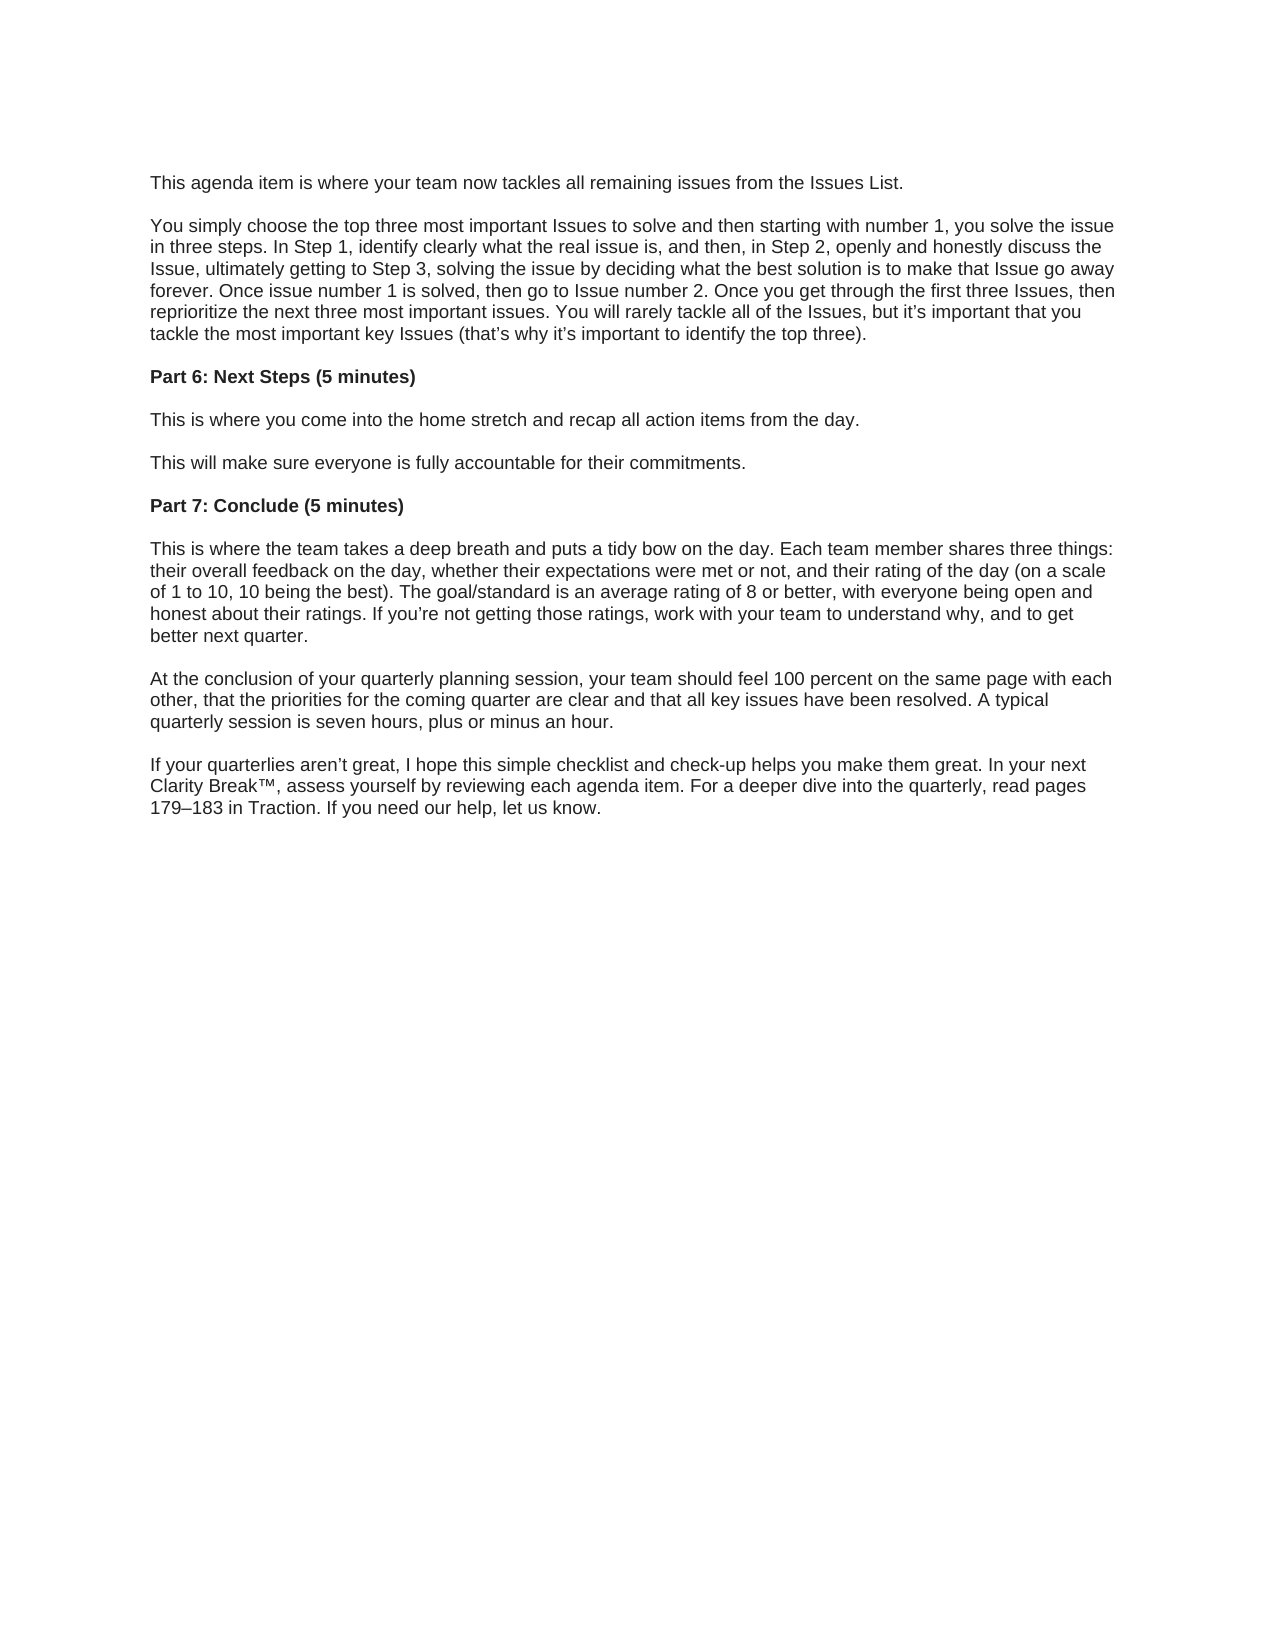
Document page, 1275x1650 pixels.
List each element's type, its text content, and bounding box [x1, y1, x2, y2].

text You simply choose the top three most important Issues to solve and then starting with number 1, you solve the issue in three steps. In Step 1, identify clearly what the real issue is, and then, in Step 2, openly and honestly discuss the Issue, ultimately getting to Step 3, solving the issue by deciding what the best solution is to make that Issue go away forever. Once issue number 1 is solved, then go to Issue number 2. Once you get through the first three Issues, then reprioritize the next three most important issues. You will rarely tackle all of the Issues, but it’s important that you tackle the most important key Issues (that’s why it’s important to identify the top three). [150, 215, 1125, 344]
text If your quarterlies aren’t great, I hope this simple checklist and check-up helps you make them great. In your next Clarity Break™, assess yourself by reviewing each agenda item. For a deeper dive into the quarterly, read pages 179–183 in Traction. If you need our help, let us know. [150, 754, 1125, 818]
text This agenda item is where your team now tackles all remaining issues from the Issues List. [150, 172, 1125, 193]
text This will make sure everyone is fully accountable for their commitments. [150, 452, 1125, 473]
text This is where the team takes a deep breath and puts a tidy bow on the day. Each team member shares three things: their overall feedback on the day, whether their expectations were met or not, and their rating of the day (on a scale of 1 to 10, 10 being the best). The goal/standard is an average rating of 8 or better, with everyone being open and honest about their ratings. If you’re not getting those ratings, work with your team to understand why, and to get better next quarter. [150, 538, 1125, 646]
text At the conclusion of your quarterly planning session, your team should feel 100 percent on the same page with each other, that the priorities for the coming quarter are clear and that all key issues have been resolved. A typical quarterly session is seven hours, plus or minus an hour. [150, 667, 1125, 732]
text This is where you come into the home stretch and recap all action items from the day. [150, 409, 1125, 430]
text Part 6: Next Steps (5 minutes) [150, 366, 1125, 387]
text Part 7: Conclude (5 minutes) [150, 495, 1125, 517]
